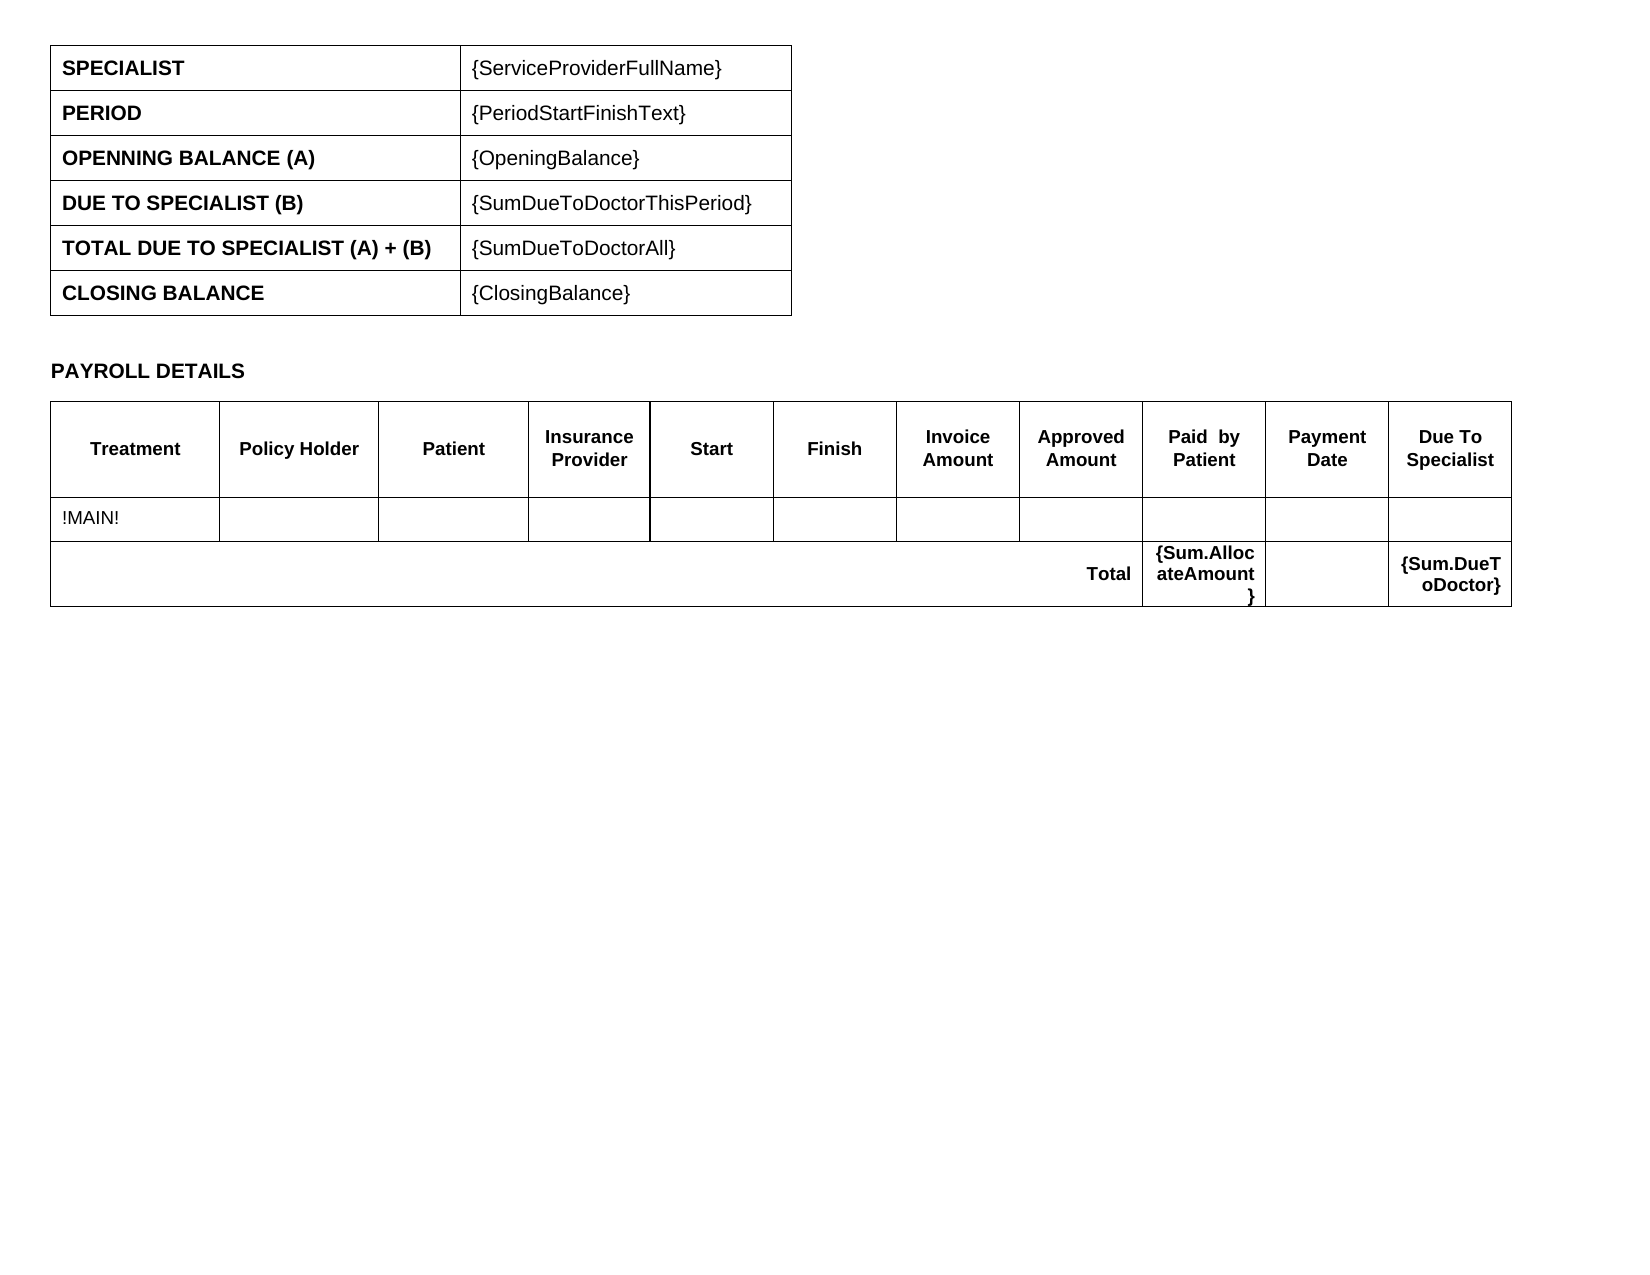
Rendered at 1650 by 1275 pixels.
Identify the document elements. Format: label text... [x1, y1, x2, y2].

table_cell Total [51, 542, 1142, 606]
table_header Insurance Provider [529, 402, 649, 497]
table_cell [897, 498, 1019, 541]
table_cell [529, 498, 649, 541]
table_cell {PeriodStartFinishText} [461, 91, 791, 135]
table_header Payment Date [1266, 402, 1388, 497]
table_cell {OpeningBalance} [461, 136, 791, 180]
table_header Policy Holder [220, 402, 378, 497]
table_cell OPENNING BALANCE (A) [51, 136, 460, 180]
table_header Patient [379, 402, 528, 497]
table_header {ServiceProviderFullName} [461, 46, 791, 90]
table_cell !MAIN! [51, 498, 219, 541]
table_cell PERIOD [51, 91, 460, 135]
table_header Finish [774, 402, 896, 497]
table_cell [379, 498, 528, 541]
table_cell [774, 498, 896, 541]
table_cell {SumDueToDoctorThisPeriod} [461, 181, 791, 225]
table_cell [1266, 542, 1388, 606]
table_header Due To Specialist [1389, 402, 1511, 497]
table_cell [1389, 498, 1511, 541]
table_cell CLOSING BALANCE [51, 271, 460, 315]
table_cell [1266, 498, 1388, 541]
table_cell DUE TO SPECIALIST (B) [51, 181, 460, 225]
table_cell {Sum.DueToDoctor} [1389, 542, 1511, 606]
table_cell {Sum.AllocateAmount} [1143, 542, 1265, 606]
table_cell {SumDueToDoctorAll} [461, 226, 791, 270]
table_header Invoice Amount [897, 402, 1019, 497]
table_header Start [651, 402, 773, 497]
text PAYROLL DETAILS [51, 358, 1530, 382]
table_header SPECIALIST [51, 46, 460, 90]
table_cell {ClosingBalance} [461, 271, 791, 315]
table_cell [651, 498, 773, 541]
table_header Paid by Patient [1143, 402, 1265, 497]
table_cell [220, 498, 378, 541]
table_header Approved Amount [1020, 402, 1142, 497]
table_cell [1020, 498, 1142, 541]
table_cell TOTAL DUE TO SPECIALIST (A) + (B) [51, 226, 460, 270]
table_cell [1143, 498, 1265, 541]
table_header Treatment [51, 402, 219, 497]
